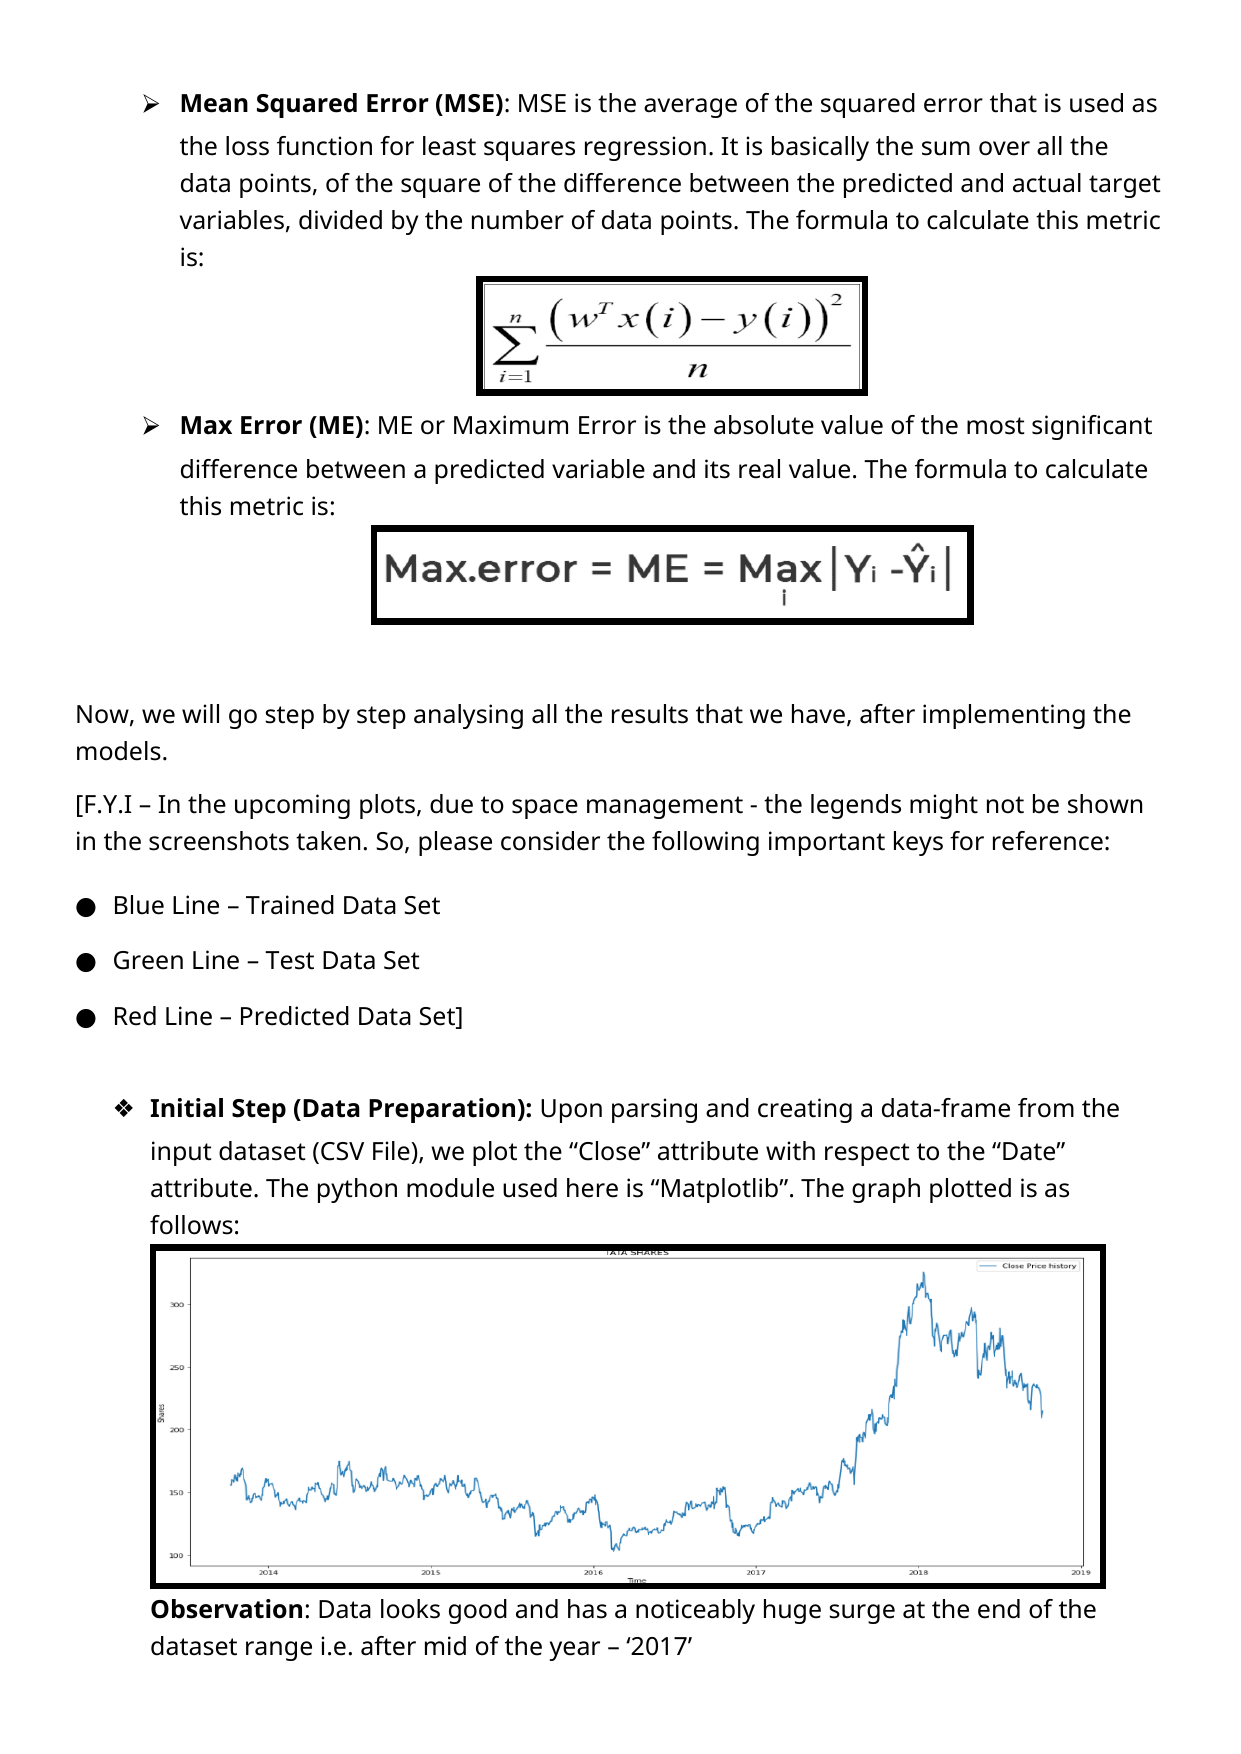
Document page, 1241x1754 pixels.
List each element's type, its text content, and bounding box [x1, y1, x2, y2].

list Blue Line – Trained Data Set [75, 877, 1165, 929]
list Initial Step (Data Preparation): Upon parsing and creating a data-frame from the input dataset (CSV File), we plot the “Close” attribute with respect to the “Date” attribute. The python module used here is “Matplotlib”. The graph plotted is as follows: [112, 1080, 1165, 1242]
text Observation: Data looks good and has a noticeably huge surge at the end of the dataset range i.e. after mid of the year – ‘2017’ [150, 1592, 1165, 1662]
picture [483, 282, 862, 389]
list Green Line – Test Data Set [75, 933, 1165, 984]
picture [377, 532, 967, 618]
text [F.Y.I – In the upcoming plots, due to space management - the legends might not be shown in the screenshots taken. So, please consider the following important keys for reference: [75, 787, 1165, 858]
list Mean Squared Error (MSE): MSE is the average of the squared error that is used as the loss function for least squares regression. It is basically the sum over all the data points, of the square of the difference between the predicted and actual target variables, divided by the number of data points. The formula to calculate this metric is: [142, 75, 1165, 273]
list Max Error (ME): ME or Maximum Error is the absolute value of the most significant difference between a predicted variable and its real value. The formula to calculate this metric is: [142, 398, 1165, 523]
picture [156, 1251, 1100, 1583]
list Red Line – Predicted Data Set] [75, 988, 1165, 1039]
text Now, we will go step by step analysing all the results that we have, after implementing the models. [75, 697, 1165, 768]
